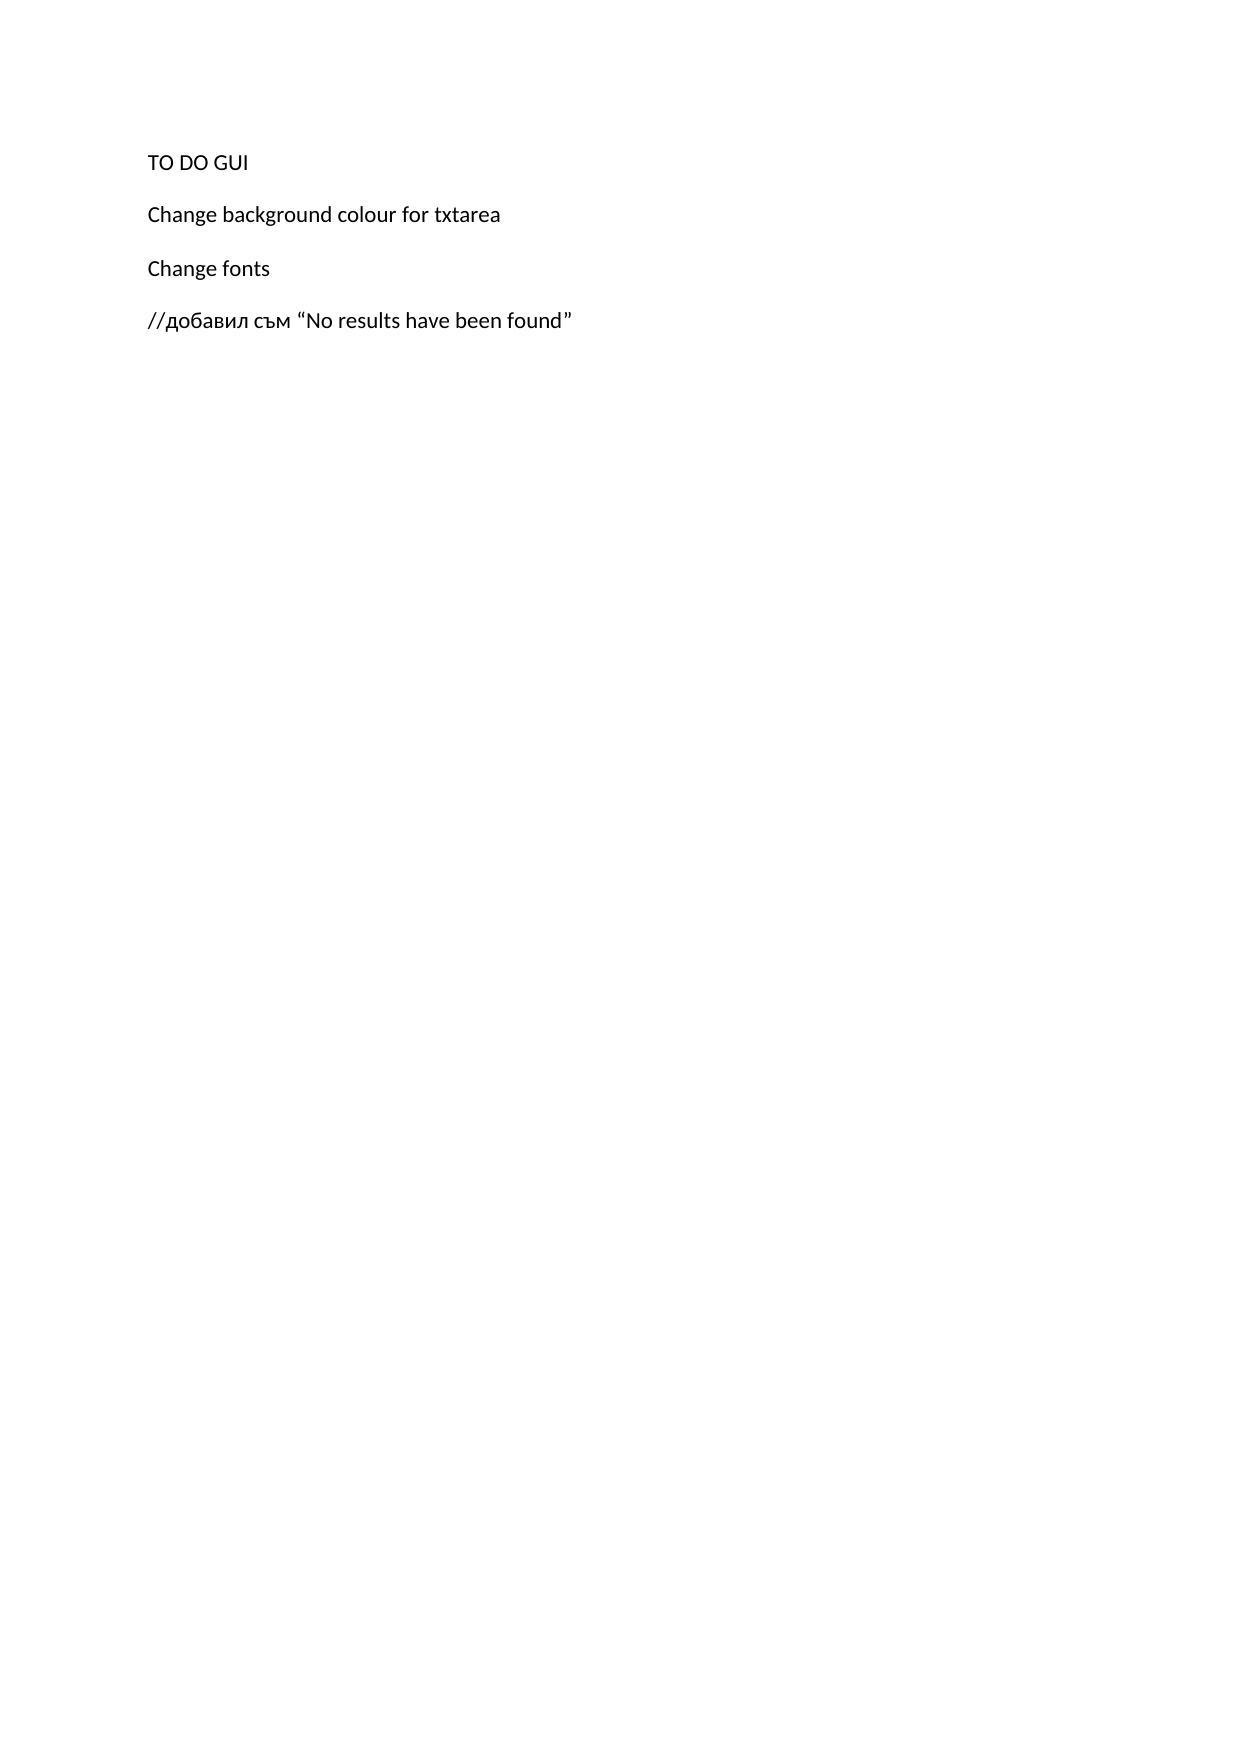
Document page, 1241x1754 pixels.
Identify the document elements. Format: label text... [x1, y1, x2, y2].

text //добавил съм “No results have been found” [148, 307, 1093, 335]
text Change fonts [148, 254, 1093, 282]
text Change background colour for txtarea [148, 201, 1093, 229]
text TO DO GUI [148, 148, 1093, 176]
